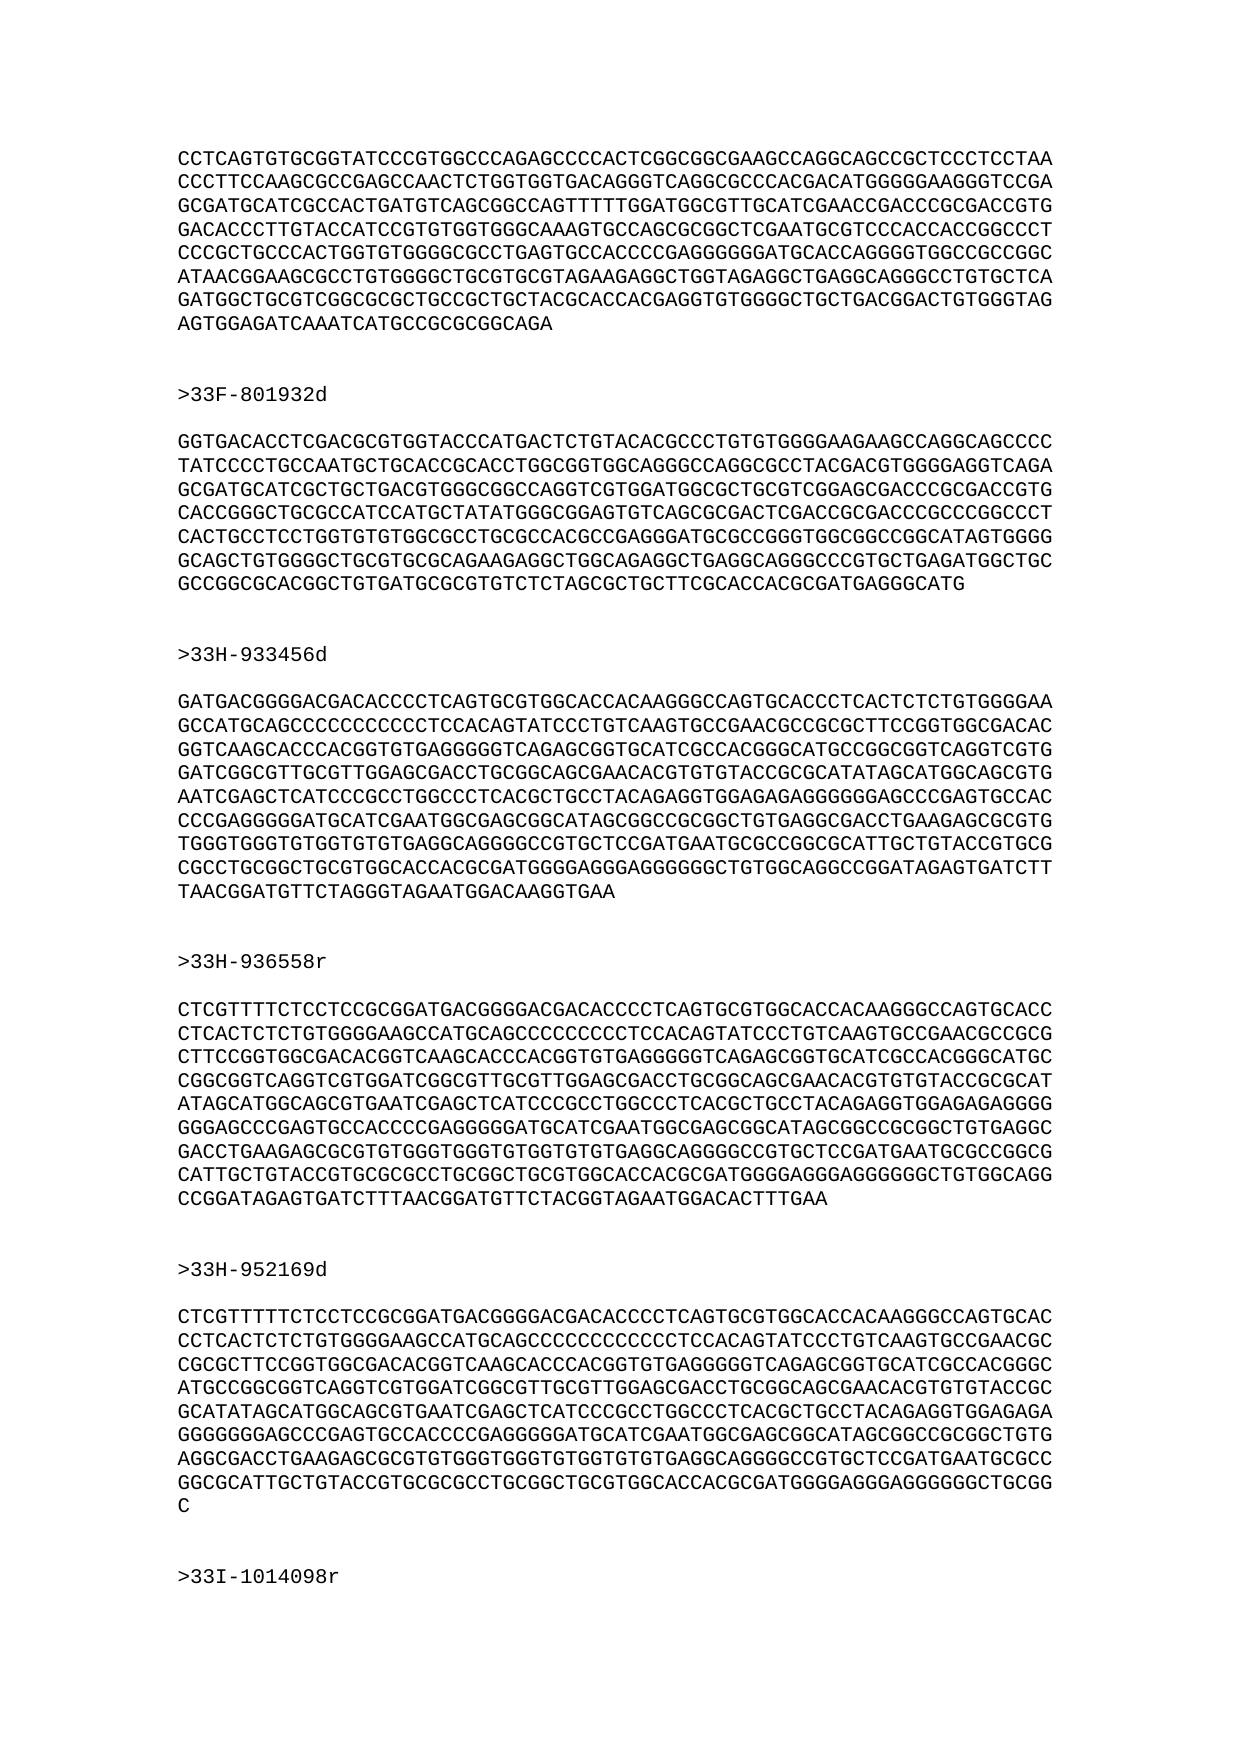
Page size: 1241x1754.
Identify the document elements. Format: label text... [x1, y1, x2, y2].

text >33I-1014098r [177, 1566, 1063, 1590]
text >33H-952169d [177, 1259, 1063, 1283]
text >33H-933456d [177, 644, 1063, 668]
text GATGACGGGGACGACACCCCTCAGTGCGTGGCACCACAAGGGCCAGTGCACCCTCACTCTCTGTGGGGAAGCCATGCAGCCCCCCCCCCCTCCACAGTATCCCTGTCAAGTGCCGAACGCCGCGCTTCCGGTGGCGACACGGTCAAGCACCCACGGTGTGAGGGGGTCAGAGCGGTGCATCGCCACGGGCATGCCGGCGGTCAGGTCGTGGATCGGCGTTGCGTTGGAGCGACCTGCGGCAGCGAACACGTGTGTACCGCGCATATAGCATGGCAGCGTGAATCGAGCTCATCCCGCCTGGCCCTCACGCTGCCTACAGAGGTGGAGAGAGGGGGGAGCCCGAGTGCCACCCCGAGGGGGATGCATCGAATGGCGAGCGGCATAGCGGCCGCGGCTGTGAGGCGACCTGAAGAGCGCGTGTGGGTGGGTGTGGTGTGTGAGGCAGGGGCCGTGCTCCGATGAATGCGCCGGCGCATTGCTGTACCGTGCGCGCCTGCGGCTGCGTGGCACCACGCGATGGGGAGGGAGGGGGGCTGTGGCAGGCCGGATAGAGTGATCTTTAACGGATGTTCTAGGGTAGAATGGACAAGGTGAA [177, 691, 1063, 904]
text >33F-801932d [177, 384, 1063, 408]
text CCTCAGTGTGCGGTATCCCGTGGCCCAGAGCCCCACTCGGCGGCGAAGCCAGGCAGCCGCTCCCTCCTAACCCTTCCAAGCGCCGAGCCAACTCTGGTGGTGACAGGGTCAGGCGCCCACGACATGGGGGAAGGGTCCGAGCGATGCATCGCCACTGATGTCAGCGGCCAGTTTTTGGATGGCGTTGCATCGAACCGACCCGCGACCGTGGACACCCTTGTACCATCCGTGTGGTGGGCAAAGTGCCAGCGCGGCTCGAATGCGTCCCACCACCGGCCCTCCCGCTGCCCACTGGTGTGGGGCGCCTGAGTGCCACCCCGAGGGGGGATGCACCAGGGGTGGCCGCCGGCATAACGGAAGCGCCTGTGGGGCTGCGTGCGTAGAAGAGGCTGGTAGAGGCTGAGGCAGGGCCTGTGCTCAGATGGCTGCGTCGGCGCGCTGCCGCTGCTACGCACCACGAGGTGTGGGGCTGCTGACGGACTGTGGGTAGAGTGGAGATCAAATCATGCCGCGCGGCAGA [177, 148, 1063, 337]
text CTCGTTTTTCTCCTCCGCGGATGACGGGGACGACACCCCTCAGTGCGTGGCACCACAAGGGCCAGTGCACCCTCACTCTCTGTGGGGAAGCCATGCAGCCCCCCCCCCCCTCCACAGTATCCCTGTCAAGTGCCGAACGCCGCGCTTCCGGTGGCGACACGGTCAAGCACCCACGGTGTGAGGGGGTCAGAGCGGTGCATCGCCACGGGCATGCCGGCGGTCAGGTCGTGGATCGGCGTTGCGTTGGAGCGACCTGCGGCAGCGAACACGTGTGTACCGCGCATATAGCATGGCAGCGTGAATCGAGCTCATCCCGCCTGGCCCTCACGCTGCCTACAGAGGTGGAGAGAGGGGGGGAGCCCGAGTGCCACCCCGAGGGGGATGCATCGAATGGCGAGCGGCATAGCGGCCGCGGCTGTGAGGCGACCTGAAGAGCGCGTGTGGGTGGGTGTGGTGTGTGAGGCAGGGGCCGTGCTCCGATGAATGCGCCGGCGCATTGCTGTACCGTGCGCGCCTGCGGCTGCGTGGCACCACGCGATGGGGAGGGAGGGGGGCTGCGGC [177, 1306, 1063, 1519]
text >33H-936558r [177, 952, 1063, 975]
text GGTGACACCTCGACGCGTGGTACCCATGACTCTGTACACGCCCTGTGTGGGGAAGAAGCCAGGCAGCCCCTATCCCCTGCCAATGCTGCACCGCACCTGGCGGTGGCAGGGCCAGGCGCCTACGACGTGGGGAGGTCAGAGCGATGCATCGCTGCTGACGTGGGCGGCCAGGTCGTGGATGGCGCTGCGTCGGAGCGACCCGCGACCGTGCACCGGGCTGCGCCATCCATGCTATATGGGCGGAGTGTCAGCGCGACTCGACCGCGACCCGCCCGGCCCTCACTGCCTCCTGGTGTGTGGCGCCTGCGCCACGCCGAGGGATGCGCCGGGTGGCGGCCGGCATAGTGGGGGCAGCTGTGGGGCTGCGTGCGCAGAAGAGGCTGGCAGAGGCTGAGGCAGGGCCCGTGCTGAGATGGCTGCGCCGGCGCACGGCTGTGATGCGCGTGTCTCTAGCGCTGCTTCGCACCACGCGATGAGGGCATG [177, 431, 1063, 597]
text CTCGTTTTCTCCTCCGCGGATGACGGGGACGACACCCCTCAGTGCGTGGCACCACAAGGGCCAGTGCACCCTCACTCTCTGTGGGGAAGCCATGCAGCCCCCCCCCTCCACAGTATCCCTGTCAAGTGCCGAACGCCGCGCTTCCGGTGGCGACACGGTCAAGCACCCACGGTGTGAGGGGGTCAGAGCGGTGCATCGCCACGGGCATGCCGGCGGTCAGGTCGTGGATCGGCGTTGCGTTGGAGCGACCTGCGGCAGCGAACACGTGTGTACCGCGCATATAGCATGGCAGCGTGAATCGAGCTCATCCCGCCTGGCCCTCACGCTGCCTACAGAGGTGGAGAGAGGGGGGGAGCCCGAGTGCCACCCCGAGGGGGATGCATCGAATGGCGAGCGGCATAGCGGCCGCGGCTGTGAGGCGACCTGAAGAGCGCGTGTGGGTGGGTGTGGTGTGTGAGGCAGGGGCCGTGCTCCGATGAATGCGCCGGCGCATTGCTGTACCGTGCGCGCCTGCGGCTGCGTGGCACCACGCGATGGGGAGGGAGGGGGGCTGTGGCAGGCCGGATAGAGTGATCTTTAACGGATGTTCTACGGTAGAATGGACACTTTGAA [177, 999, 1063, 1212]
